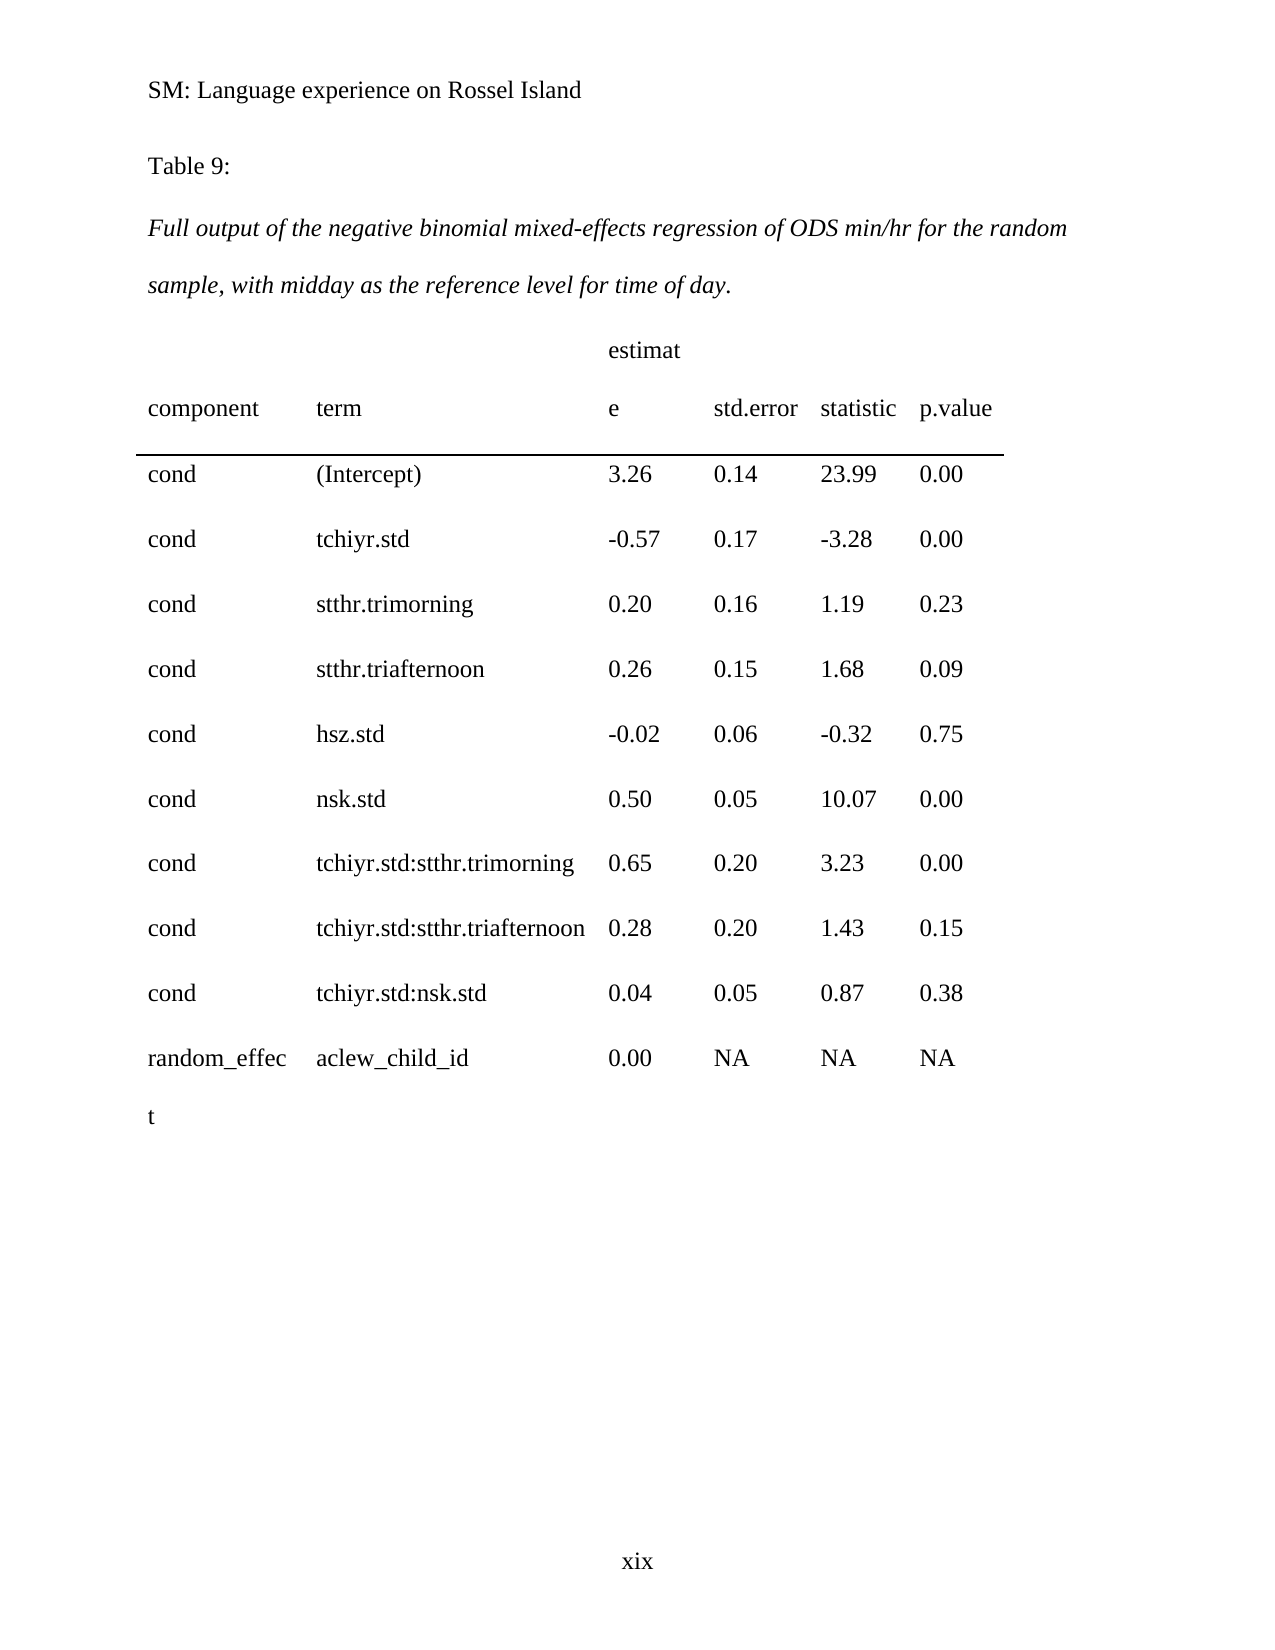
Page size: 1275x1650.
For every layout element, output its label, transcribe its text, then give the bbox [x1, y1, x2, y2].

table_cell 3.23 [809, 845, 908, 910]
table_cell cond [136, 715, 305, 780]
text Table 9: [148, 151, 1127, 180]
table_cell -0.02 [597, 715, 702, 780]
table_cell 0.75 [908, 715, 1003, 780]
table_cell 0.06 [703, 715, 809, 780]
table_cell 0.05 [703, 780, 809, 845]
table_cell 0.26 [597, 650, 702, 715]
table_cell 0.17 [703, 520, 809, 585]
table_cell cond [136, 845, 305, 910]
table_cell tchiyr.std:nsk.std [305, 975, 597, 1039]
table_cell 3.26 [597, 456, 702, 520]
table_cell -0.32 [809, 715, 908, 780]
table_cell 1.19 [809, 585, 908, 650]
table_header std.error [703, 331, 809, 454]
table_cell 0.20 [703, 910, 809, 974]
table_cell tchiyr.std:stthr.triafternoon [305, 910, 597, 974]
table_cell -0.57 [597, 520, 702, 585]
table_cell 1.43 [809, 910, 908, 974]
table_header statistic [809, 331, 908, 454]
table_cell -3.28 [809, 520, 908, 585]
table_cell cond [136, 585, 305, 650]
table_cell 0.00 [908, 845, 1003, 910]
table_cell tchiyr.std [305, 520, 597, 585]
table_cell 10.07 [809, 780, 908, 845]
table_cell 0.20 [597, 585, 702, 650]
table_cell 0.38 [908, 975, 1003, 1039]
table_cell 0.00 [908, 456, 1003, 520]
table_cell stthr.trimorning [305, 585, 597, 650]
table_cell 23.99 [809, 456, 908, 520]
table_cell 0.16 [703, 585, 809, 650]
table_cell 0.23 [908, 585, 1003, 650]
table_cell cond [136, 456, 305, 520]
table_cell 0.00 [908, 520, 1003, 585]
table_cell cond [136, 910, 305, 974]
table_cell tchiyr.std:stthr.trimorning [305, 845, 597, 910]
table_cell 0.20 [703, 845, 809, 910]
table_cell 0.00 [597, 1040, 702, 1162]
table_cell 0.00 [908, 780, 1003, 845]
table_cell aclew_child_id [305, 1040, 597, 1162]
table_cell NA [703, 1040, 809, 1162]
table_cell NA [908, 1040, 1003, 1162]
table_cell cond [136, 650, 305, 715]
table_cell stthr.triafternoon [305, 650, 597, 715]
table_cell cond [136, 520, 305, 585]
table_cell 0.15 [908, 910, 1003, 974]
table_header component [136, 331, 305, 454]
table_cell cond [136, 780, 305, 845]
table_cell 0.09 [908, 650, 1003, 715]
table_cell (Intercept) [305, 456, 597, 520]
table_cell 0.14 [703, 456, 809, 520]
table_cell cond [136, 975, 305, 1039]
table_cell 0.05 [703, 975, 809, 1039]
table_cell 0.15 [703, 650, 809, 715]
table_cell hsz.std [305, 715, 597, 780]
table_cell 0.50 [597, 780, 702, 845]
table_cell 0.87 [809, 975, 908, 1039]
table_cell NA [809, 1040, 908, 1162]
table_cell 0.04 [597, 975, 702, 1039]
table_cell 0.28 [597, 910, 702, 974]
text Full output of the negative binomial mixed-effects regression of ODS min/hr for the random sample, with midday as the reference level for time of day. [148, 213, 1127, 299]
table_cell nsk.std [305, 780, 597, 845]
table_header term [305, 331, 597, 454]
table_cell 1.68 [809, 650, 908, 715]
table_cell 0.65 [597, 845, 702, 910]
table_header p.value [908, 331, 1003, 454]
table_header estimate [597, 331, 702, 454]
table_cell random_effect [136, 1040, 305, 1162]
